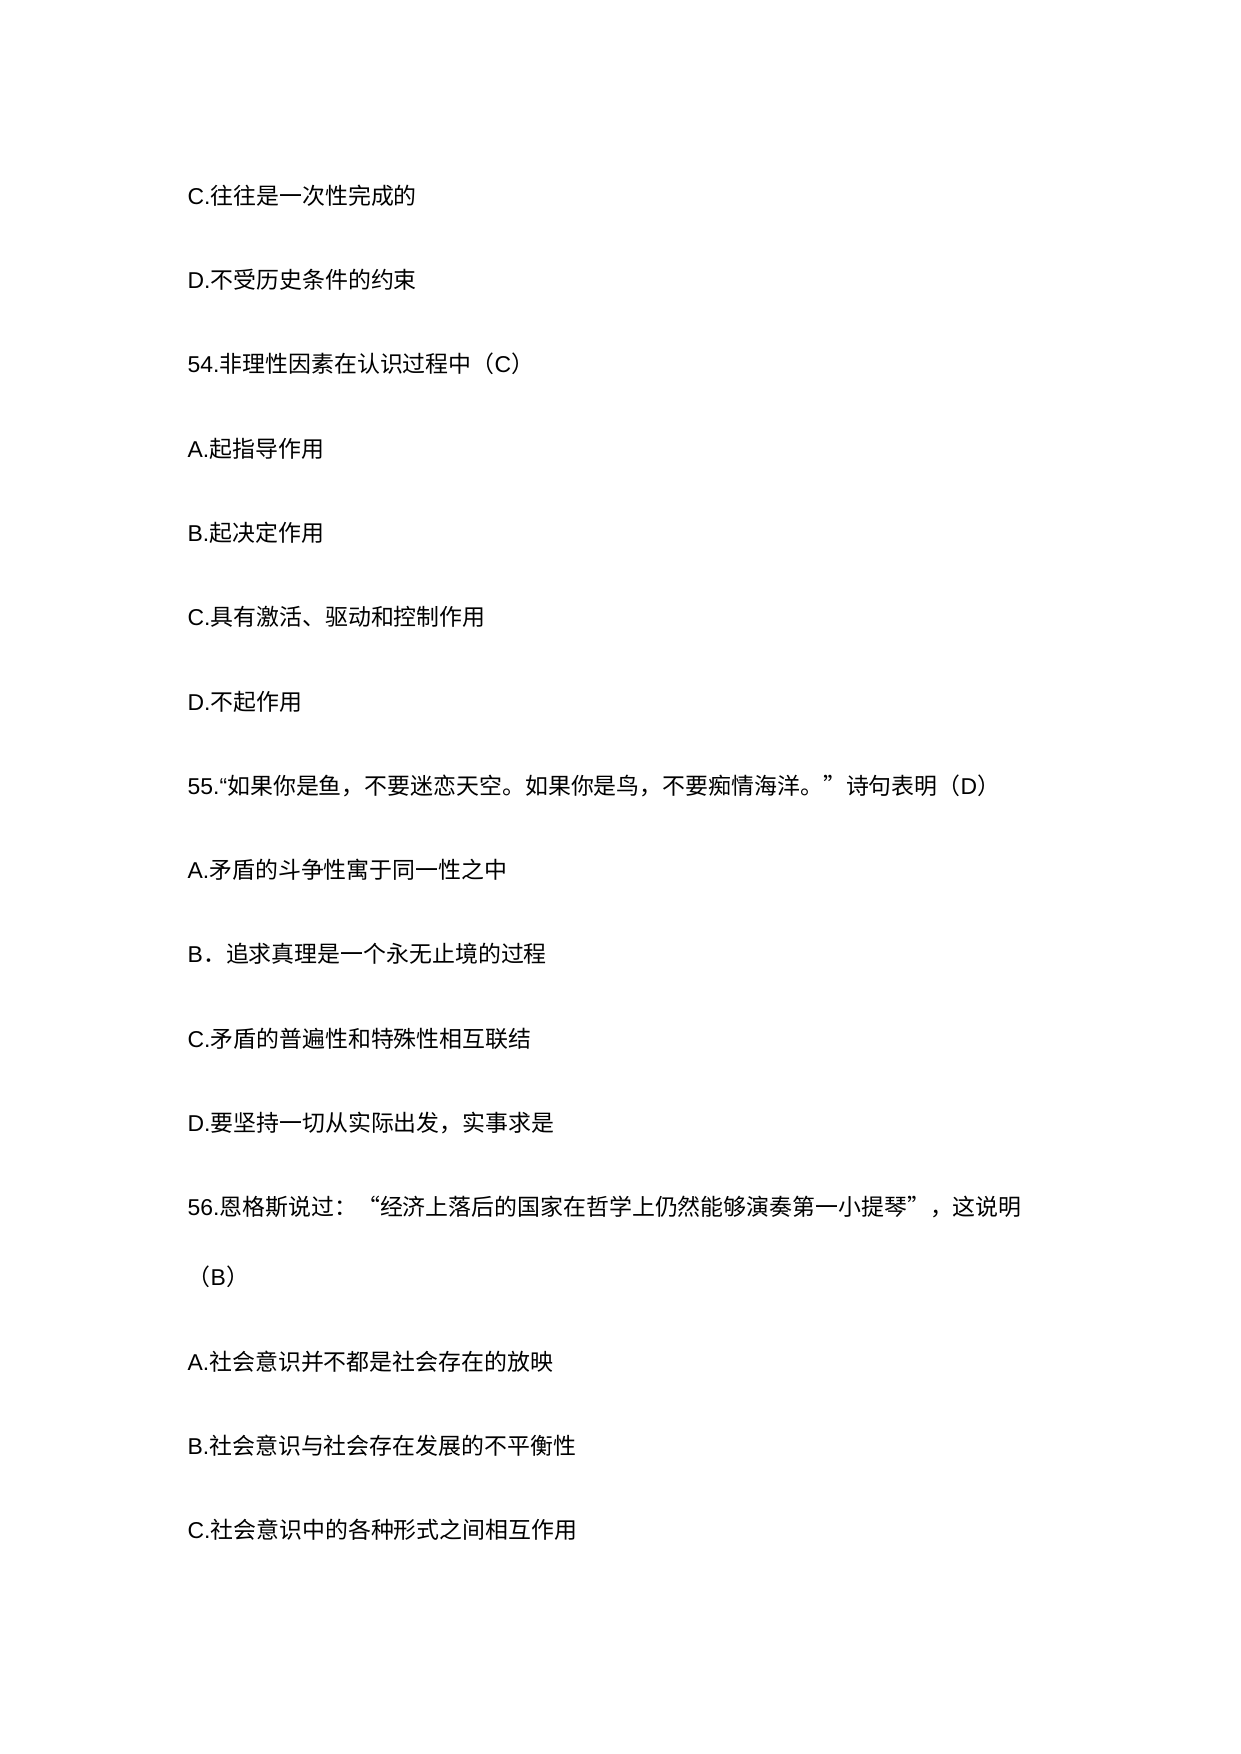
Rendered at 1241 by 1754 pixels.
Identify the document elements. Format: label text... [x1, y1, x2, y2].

text D.不受历史条件的约束 [187, 246, 1053, 311]
text C.具有激活、驱动和控制作用 [187, 583, 1053, 648]
text A.矛盾的斗争性寓于同一性之中 [187, 836, 1053, 901]
text C.往往是一次性完成的 [187, 162, 1053, 227]
text D.不起作用 [187, 668, 1053, 733]
text D.要坚持一切从实际出发，实事求是 [187, 1089, 1053, 1154]
text 54.非理性因素在认识过程中（C） [187, 331, 1053, 396]
text A.社会意识并不都是社会存在的放映 [187, 1328, 1053, 1393]
text B.起决定作用 [187, 499, 1053, 564]
text 55.“如果你是鱼，不要迷恋天空。如果你是鸟，不要痴情海洋。”诗句表明（D） [187, 752, 1053, 817]
text B.社会意识与社会存在发展的不平衡性 [187, 1412, 1053, 1477]
text C.社会意识中的各种形式之间相互作用 [187, 1496, 1053, 1561]
text B．追求真理是一个永无止境的过程 [187, 920, 1053, 985]
text A.起指导作用 [187, 415, 1053, 480]
text C.矛盾的普遍性和特殊性相互联结 [187, 1005, 1053, 1070]
text 56.恩格斯说过：“经济上落后的国家在哲学上仍然能够演奏第一小提琴”，这说明（B） [187, 1173, 1053, 1308]
